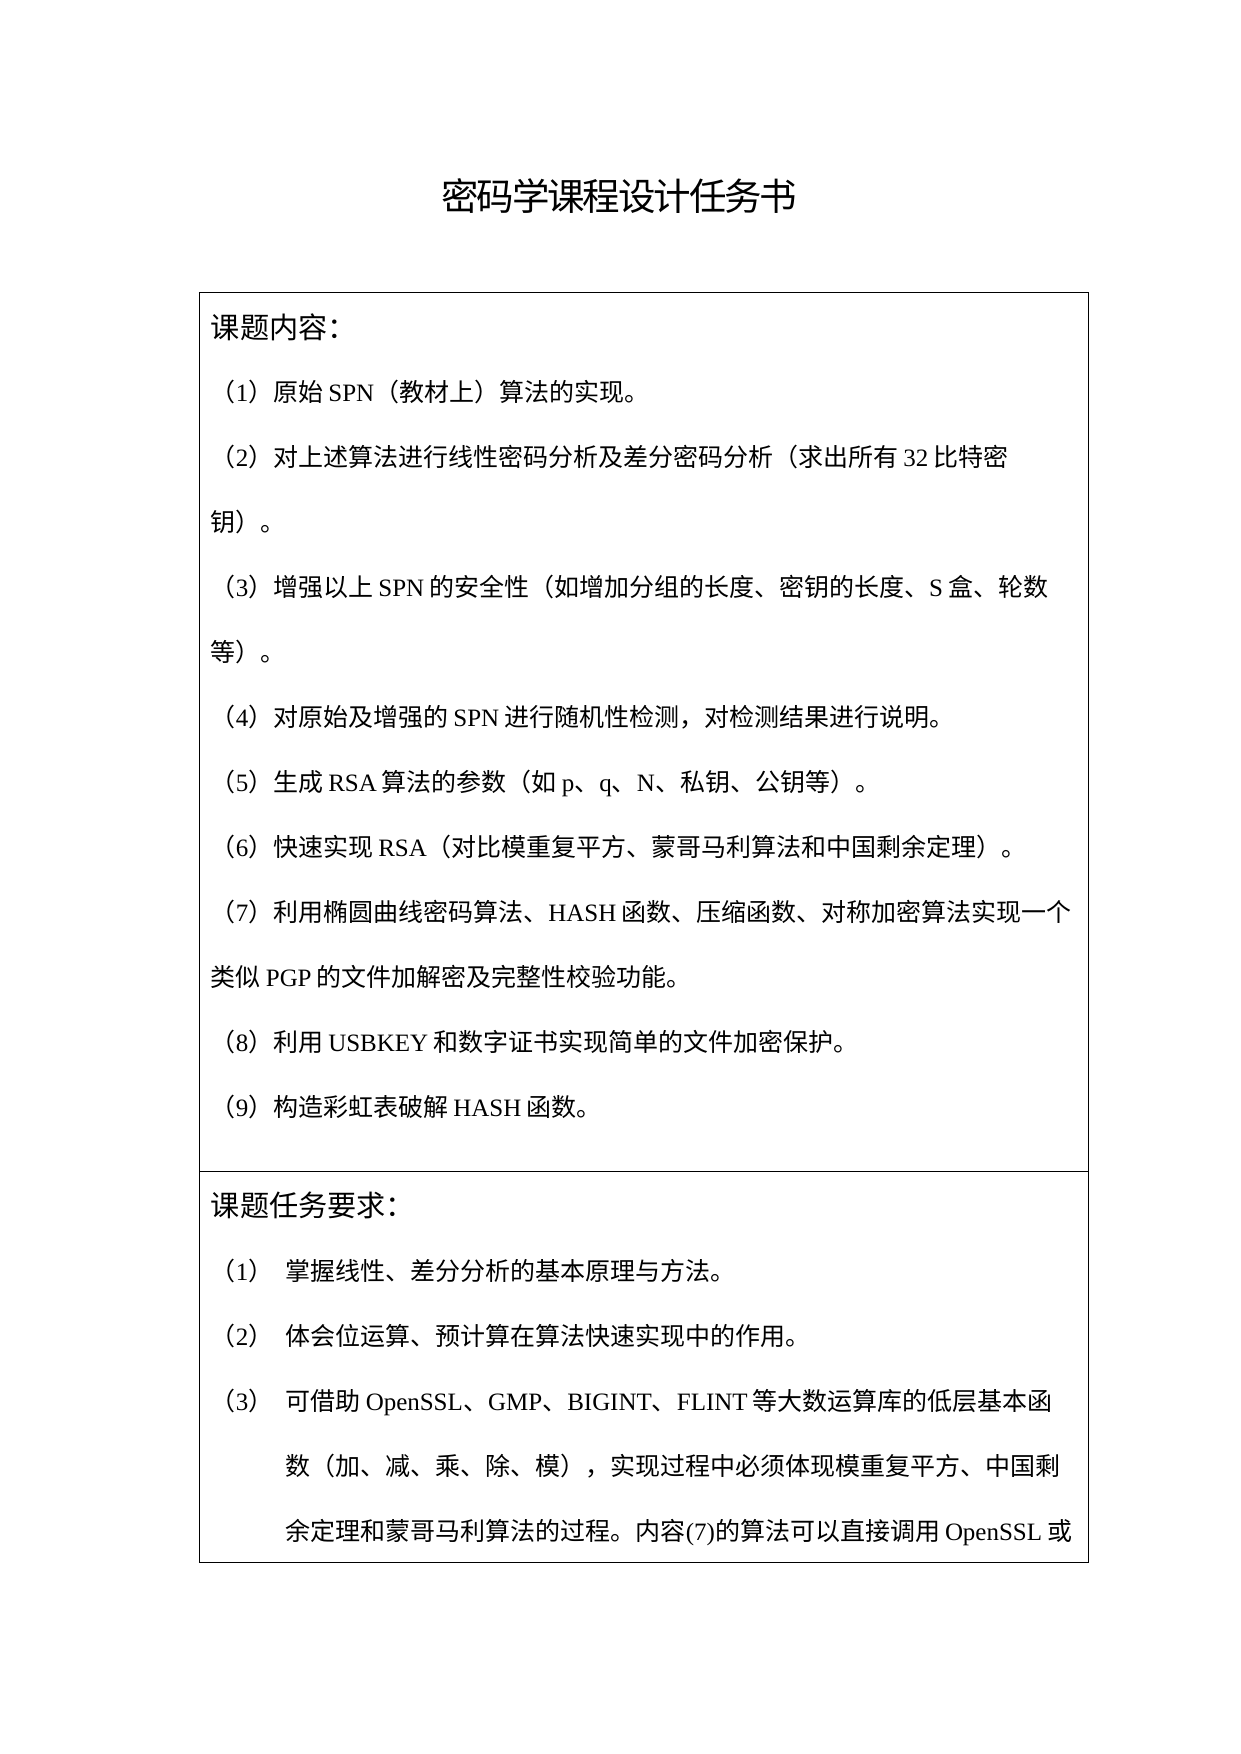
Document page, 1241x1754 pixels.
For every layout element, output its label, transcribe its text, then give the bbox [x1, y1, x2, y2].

text 密码学课程设计任务书 [187, 162, 1053, 227]
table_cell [200, 1172, 1088, 1562]
table_header 课题内容： （1）原始SPN（教材上）算法的实现。 （2）对上述算法进行线性密码分析及差分密码分析（求出所有32比特密钥）。 （3）增强以上SPN的安全性（如增加分组的长度、密钥的长度、S盒、轮数等）。 （4）对原始及增强的SPN进行随机性检测，对检测结果进行说明。 （5）生成RSA算法的参数（如p、q、N、私钥、公钥等）。 （6）快速实现RSA（对比模重复平方、蒙哥马利算法和中国剩余定理）。 （7）利用椭圆曲线密码算法、HASH函数、压缩函数、对称加密算法实现一个类似PGP的文件加解密及完整性校验功能。 （8）利用USBKEY和数字证书实现简单的文件加密保护。 （9）构造彩虹表破解HASH函数。 [200, 293, 1088, 1171]
